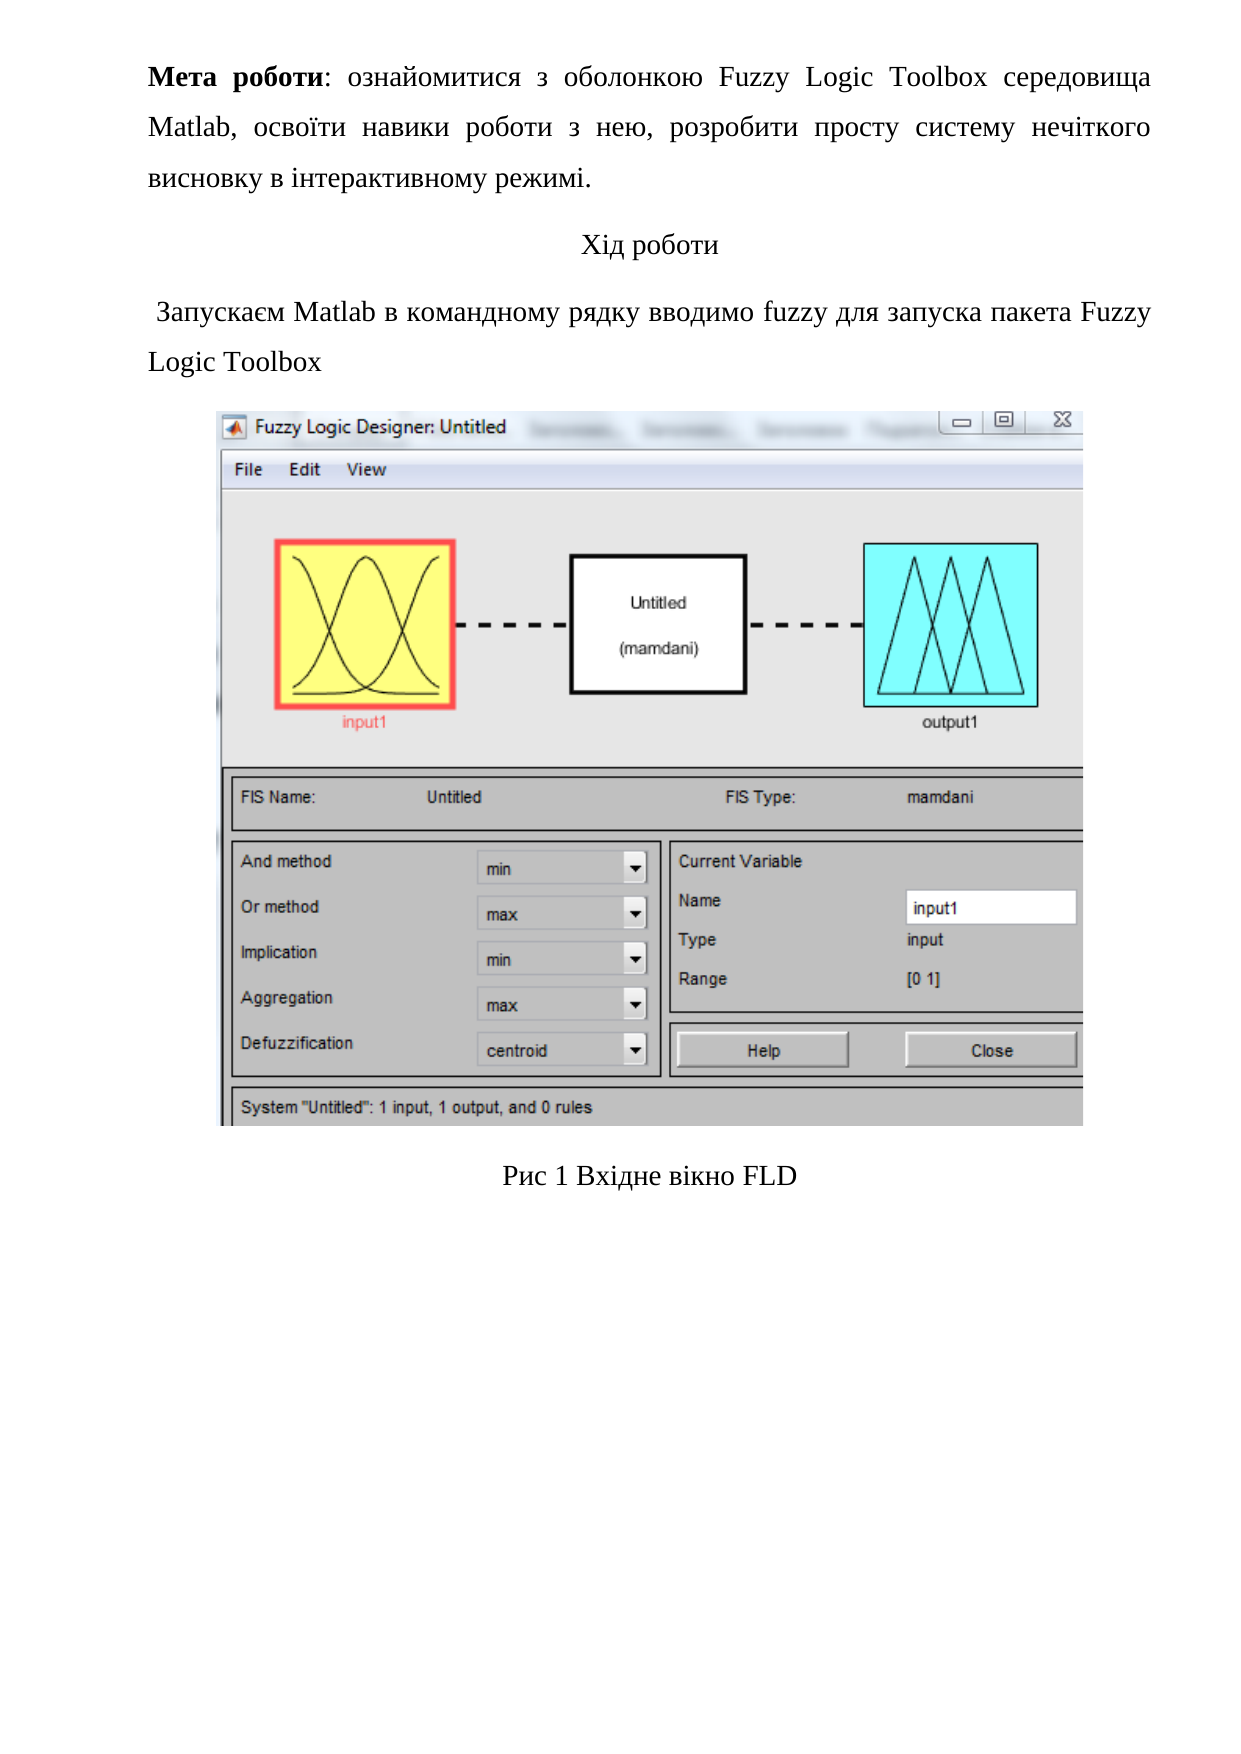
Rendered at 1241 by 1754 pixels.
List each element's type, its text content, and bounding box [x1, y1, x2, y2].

picture [216, 411, 1084, 1126]
text Мета роботи: ознайомитися з оболонкою Fuzzy Logic Toolbox середовища Matlab, освоїти навики роботи з нею, розробити просту систему нечіткого висновку в інтерактивному режимі. [148, 59, 1152, 193]
text Хід роботи [148, 227, 1152, 260]
text Запускаєм Matlab в командному рядку вводимо fuzzy для запуска пакета Fuzzy Logic Toolbox [148, 294, 1152, 378]
text Рис 1 Вхідне вікно FLD [148, 1158, 1152, 1192]
